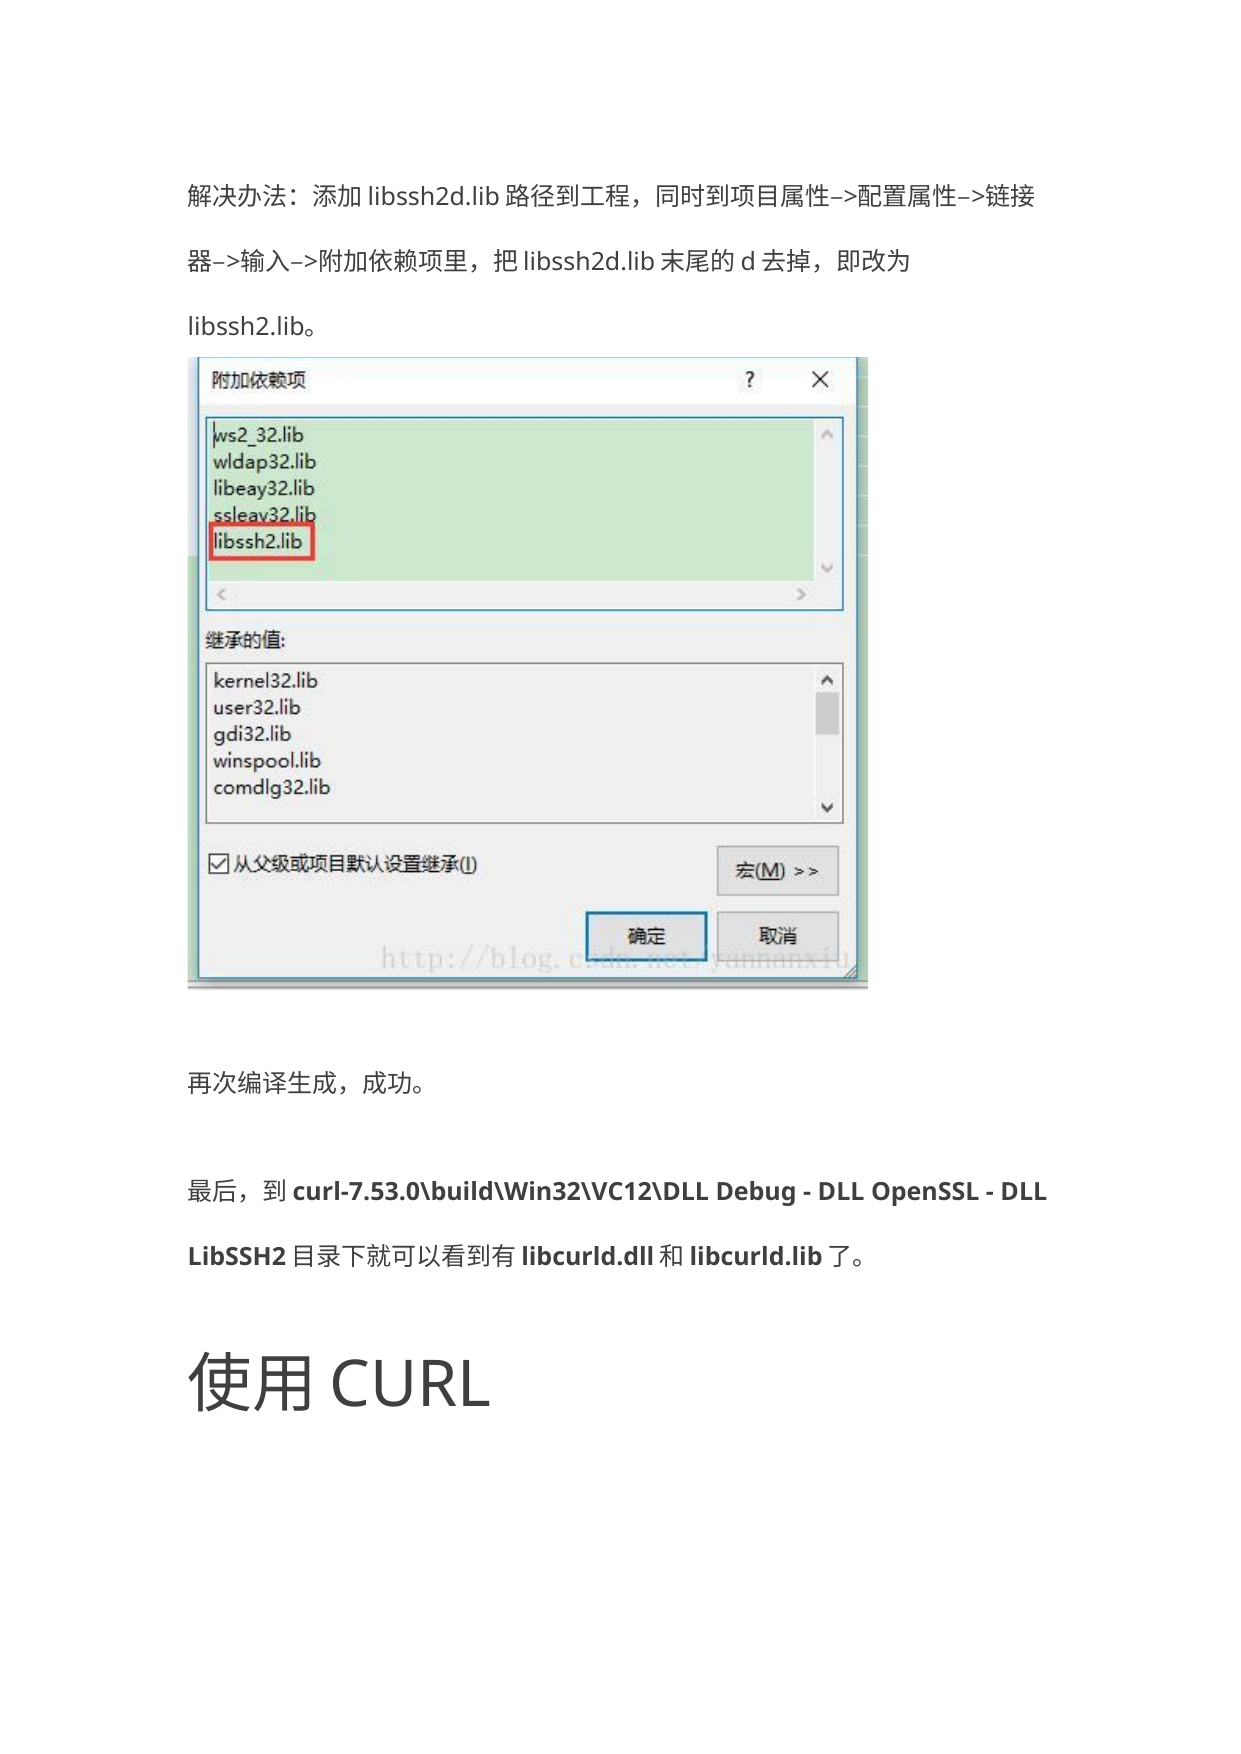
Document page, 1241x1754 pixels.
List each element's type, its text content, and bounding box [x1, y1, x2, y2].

picture [187, 357, 869, 990]
text 使用CURL [187, 1329, 1053, 1427]
text 最后，到curl-7.53.0\build\Win32\VC12\DLL Debug - DLL OpenSSL - DLL LibSSH2目录下就可以看到有libcurld.dll和libcurld.lib了。 [187, 1157, 1053, 1287]
text 再次编译生成，成功。 [187, 1049, 1053, 1114]
